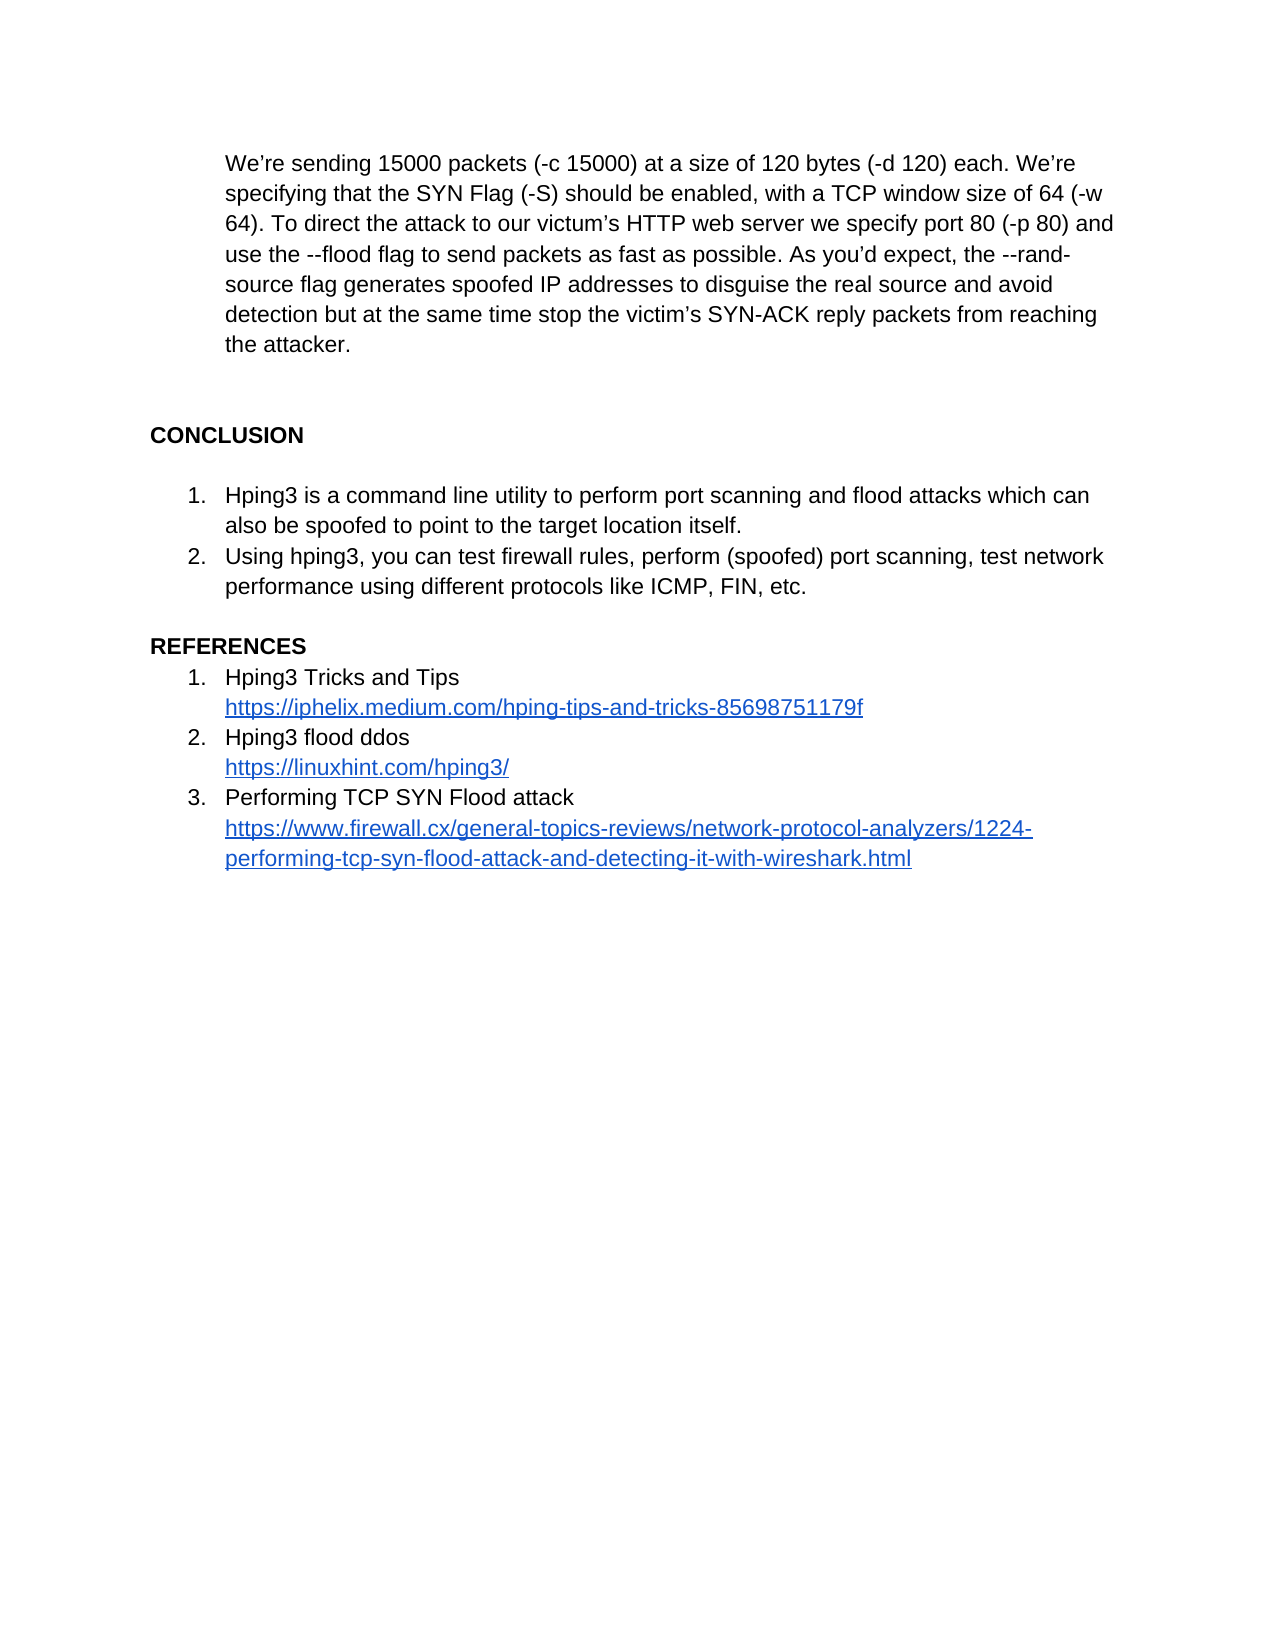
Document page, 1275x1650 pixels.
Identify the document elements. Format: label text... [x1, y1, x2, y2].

text https://linuxhint.com/hping3/ [225, 754, 1125, 781]
list Hping3 Tricks and Tips [187, 663, 1125, 690]
text We’re sending 15000 packets (-c 15000) at a size of 120 bytes (-d 120) each. We’re specifying that the SYN Flag (-S) should be enabled, with a TCP window size of 64 (-w 64). To direct the attack to our victum’s HTTP web server we specify port 80 (-p 80) and use the --flood flag to send packets as fast as possible. As you’d expect, the --rand-source flag generates spoofed IP addresses to disguise the real source and avoid detection but at the same time stop the victim’s SYN-ACK reply packets from reaching the attacker. [225, 150, 1125, 358]
list Hping3 flood ddos [187, 724, 1125, 750]
list Performing TCP SYN Flood attack [187, 784, 1125, 811]
list Hping3 is a command line utility to perform port scanning and flood attacks which can also be spoofed to point to the target location itself. [187, 482, 1125, 539]
text REFERENCES [150, 633, 1125, 660]
list Using hping3, you can test firewall rules, perform (spoofed) port scanning, test network performance using different protocols like ICMP, FIN, etc. [187, 543, 1125, 599]
text CONCLUSION [150, 422, 1125, 448]
text https://iphelix.medium.com/hping-tips-and-tricks-85698751179f [225, 694, 1125, 720]
text https://www.firewall.cx/general-topics-reviews/network-protocol-analyzers/1224-performing-tcp-syn-flood-attack-and-detecting-it-with-wireshark.html [225, 814, 1125, 871]
